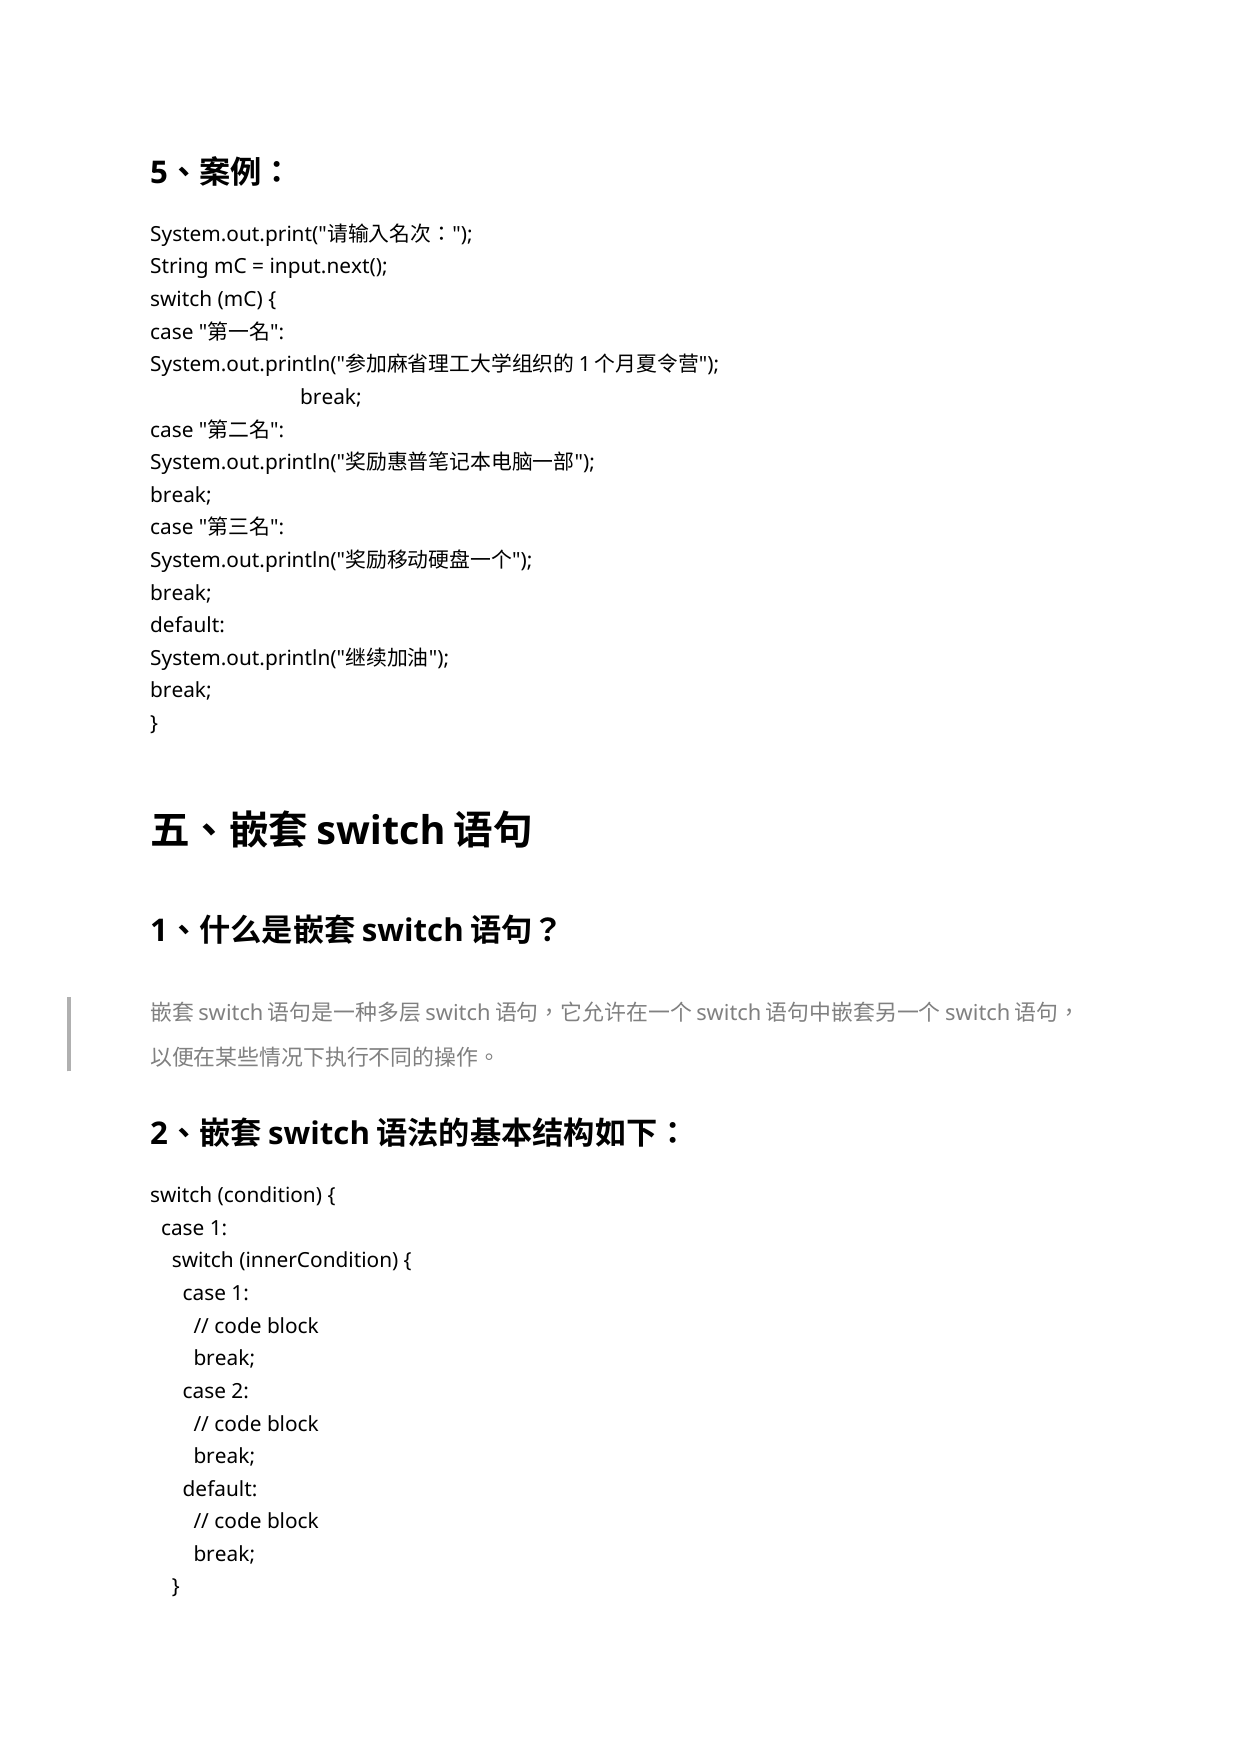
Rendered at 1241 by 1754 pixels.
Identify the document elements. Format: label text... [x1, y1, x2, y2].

subtitle 2、嵌套switch语法的基本结构如下： [150, 1111, 1090, 1154]
subtitle 5、案例： [150, 150, 1090, 193]
text 嵌套switch语句是一种多层switch语句，它允许在一个switch语句中嵌套另一个switch语句，以便在某些情况下执行不同的操作。 [71, 997, 1090, 1071]
subtitle 1、什么是嵌套switch语句？ [150, 908, 1090, 951]
subtitle 五、嵌套switch语句 [150, 802, 1090, 856]
